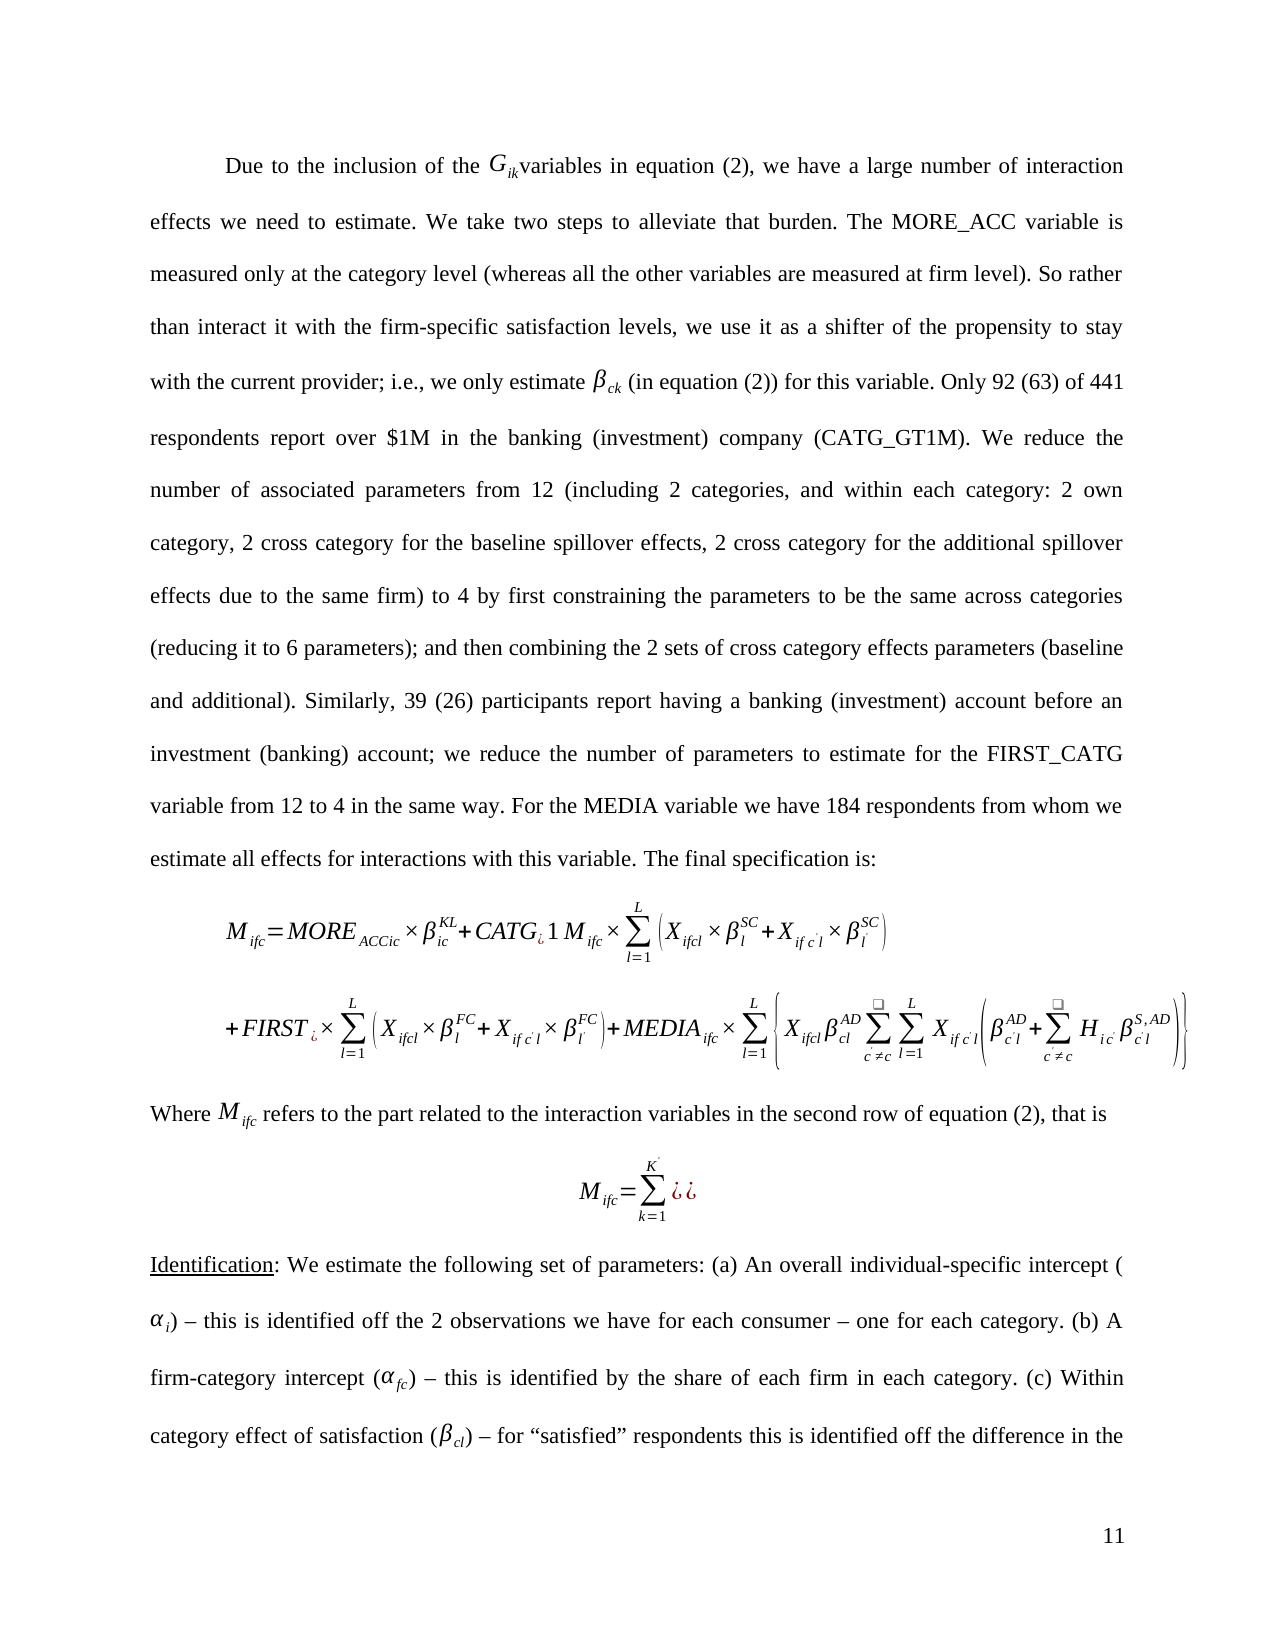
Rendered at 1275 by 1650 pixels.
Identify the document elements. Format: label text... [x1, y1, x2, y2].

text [150, 1252, 1125, 1451]
text Due to the inclusion of the variables in equation (2), we have a large number of interaction effects we need to estimate. We take two steps to alleviate that burden. The MORE_ACC variable is measured only at the category level (whereas all the other variables are measured at firm level). So rather than interact it with the firm-specific satisfaction levels, we use it as a shifter of the propensity to stay with the current provider; i.e., we only estimate (in equation (2)) for this variable. Only 92 (63) of 441 respondents report over $1M in the banking (investment) company (CATG_GT1M). We reduce the number of associated parameters from 12 (including 2 categories, and within each category: 2 own category, 2 cross category for the baseline spillover effects, 2 cross category for the additional spillover effects due to the same firm) to 4 by first constraining the parameters to be the same across categories (reducing it to 6 parameters); and then combining the 2 sets of cross category effects parameters (baseline and additional). Similarly, 39 (26) participants report having a banking (investment) account before an investment (banking) account; we reduce the number of parameters to estimate for the FIRST_CATG variable from 12 to 4 in the same way. For the MEDIA variable we have 184 respondents from whom we estimate all effects for interactions with this variable. The final specification is: [150, 150, 1125, 872]
text Where refers to the part related to the interaction variables in the second row of equation (2), that is [150, 1098, 1125, 1129]
